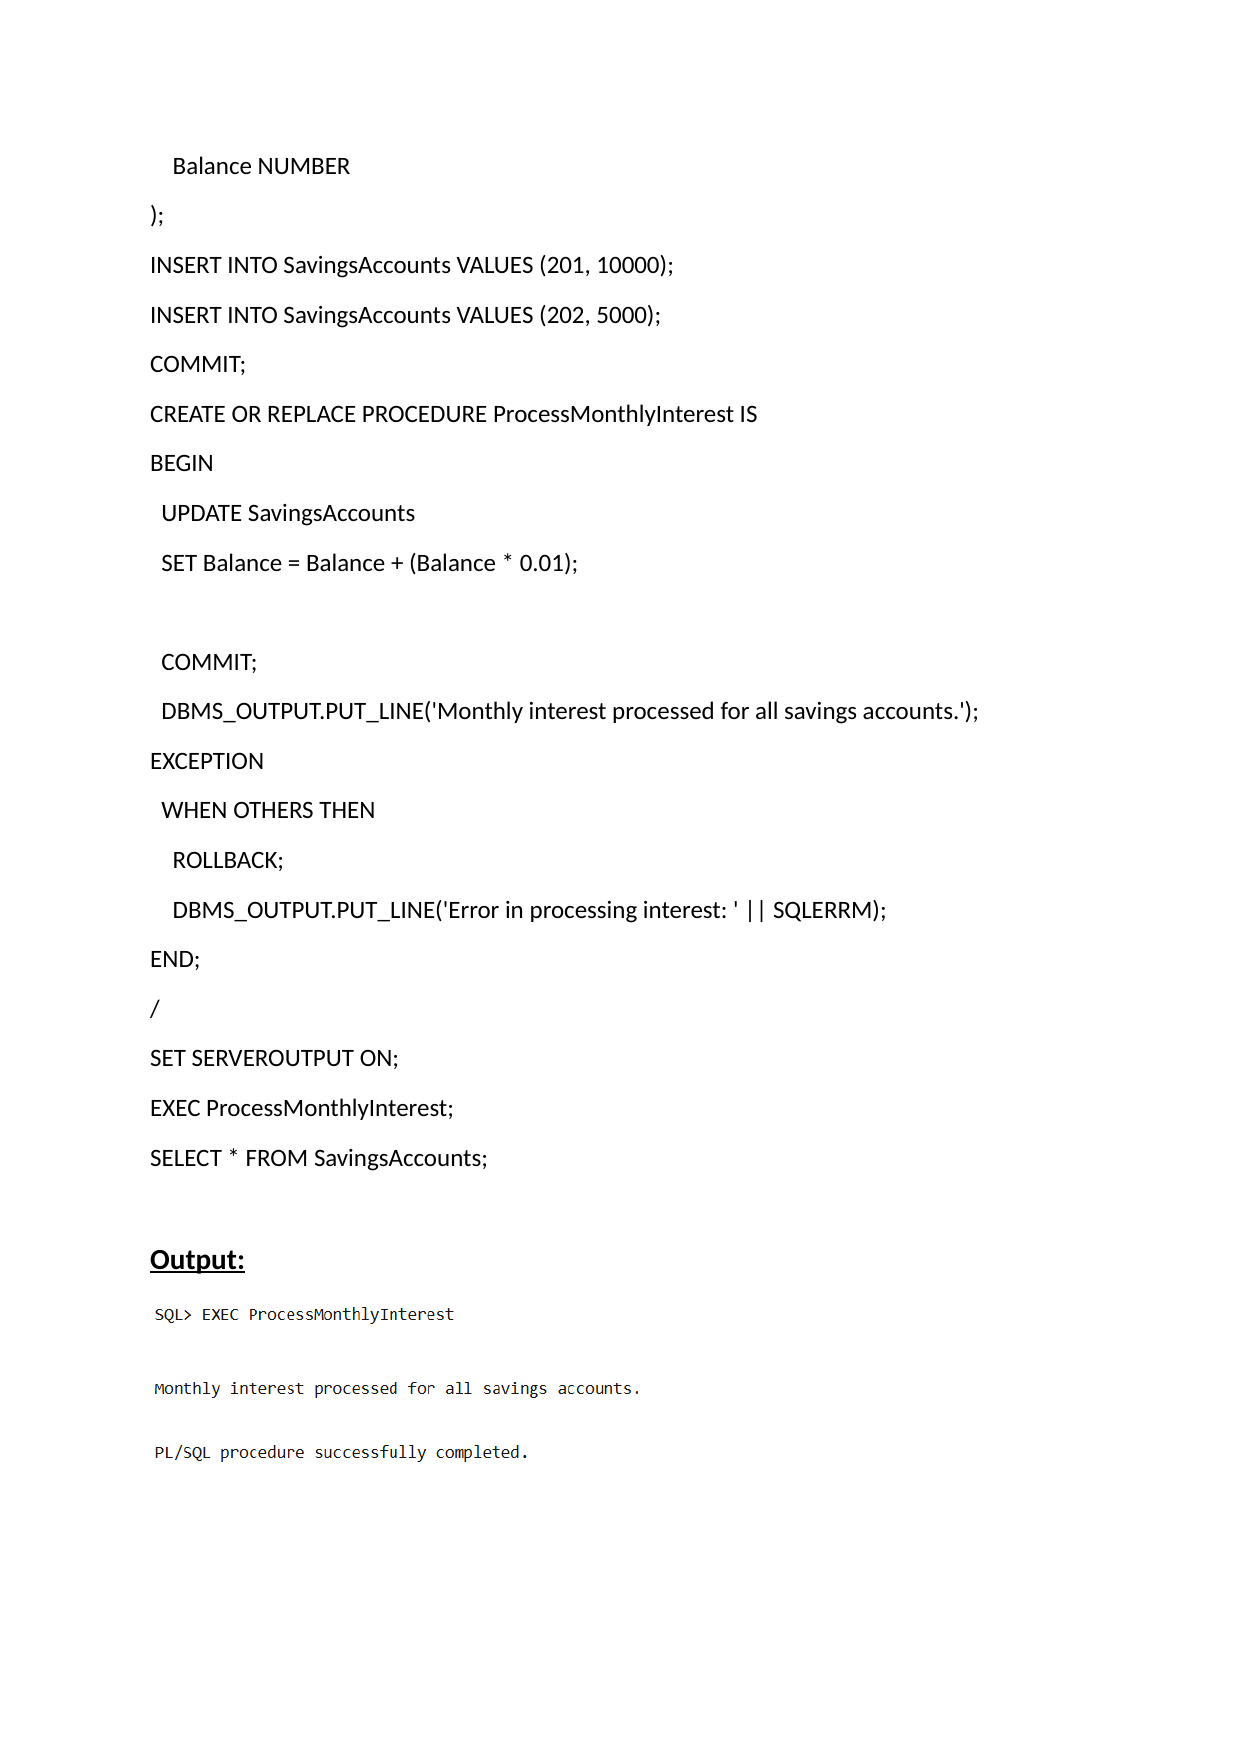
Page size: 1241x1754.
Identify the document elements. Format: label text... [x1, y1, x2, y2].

text ROLLBACK; [150, 844, 1090, 875]
text INSERT INTO SavingsAccounts VALUES (201, 10000); [150, 249, 1090, 280]
text CREATE OR REPLACE PROCEDURE ProcessMonthlyInterest IS [150, 398, 1090, 428]
text / [150, 993, 1090, 1023]
picture [150, 1296, 1091, 1475]
text SET Balance = Balance + (Balance * 0.01); [150, 547, 1090, 577]
text ); [150, 199, 1090, 230]
text UPDATE SavingsAccounts [150, 497, 1090, 528]
text EXCEPTION [150, 745, 1090, 776]
text EXEC ProcessMonthlyInterest; [150, 1092, 1090, 1123]
text SET SERVEROUTPUT ON; [150, 1042, 1090, 1073]
text WHEN OTHERS THEN [150, 794, 1090, 825]
text INSERT INTO SavingsAccounts VALUES (202, 5000); [150, 299, 1090, 329]
text COMMIT; [150, 646, 1090, 676]
text DBMS_OUTPUT.PUT_LINE('Error in processing interest: ' || SQLERRM); [150, 894, 1090, 924]
text COMMIT; [150, 348, 1090, 379]
text BEGIN [150, 447, 1090, 478]
text DBMS_OUTPUT.PUT_LINE('Monthly interest processed for all savings accounts.'); [150, 695, 1090, 726]
text SELECT * FROM SavingsAccounts; [150, 1142, 1090, 1172]
text END; [150, 943, 1090, 974]
text Output: [150, 1241, 1090, 1276]
text Balance NUMBER [150, 150, 1090, 181]
